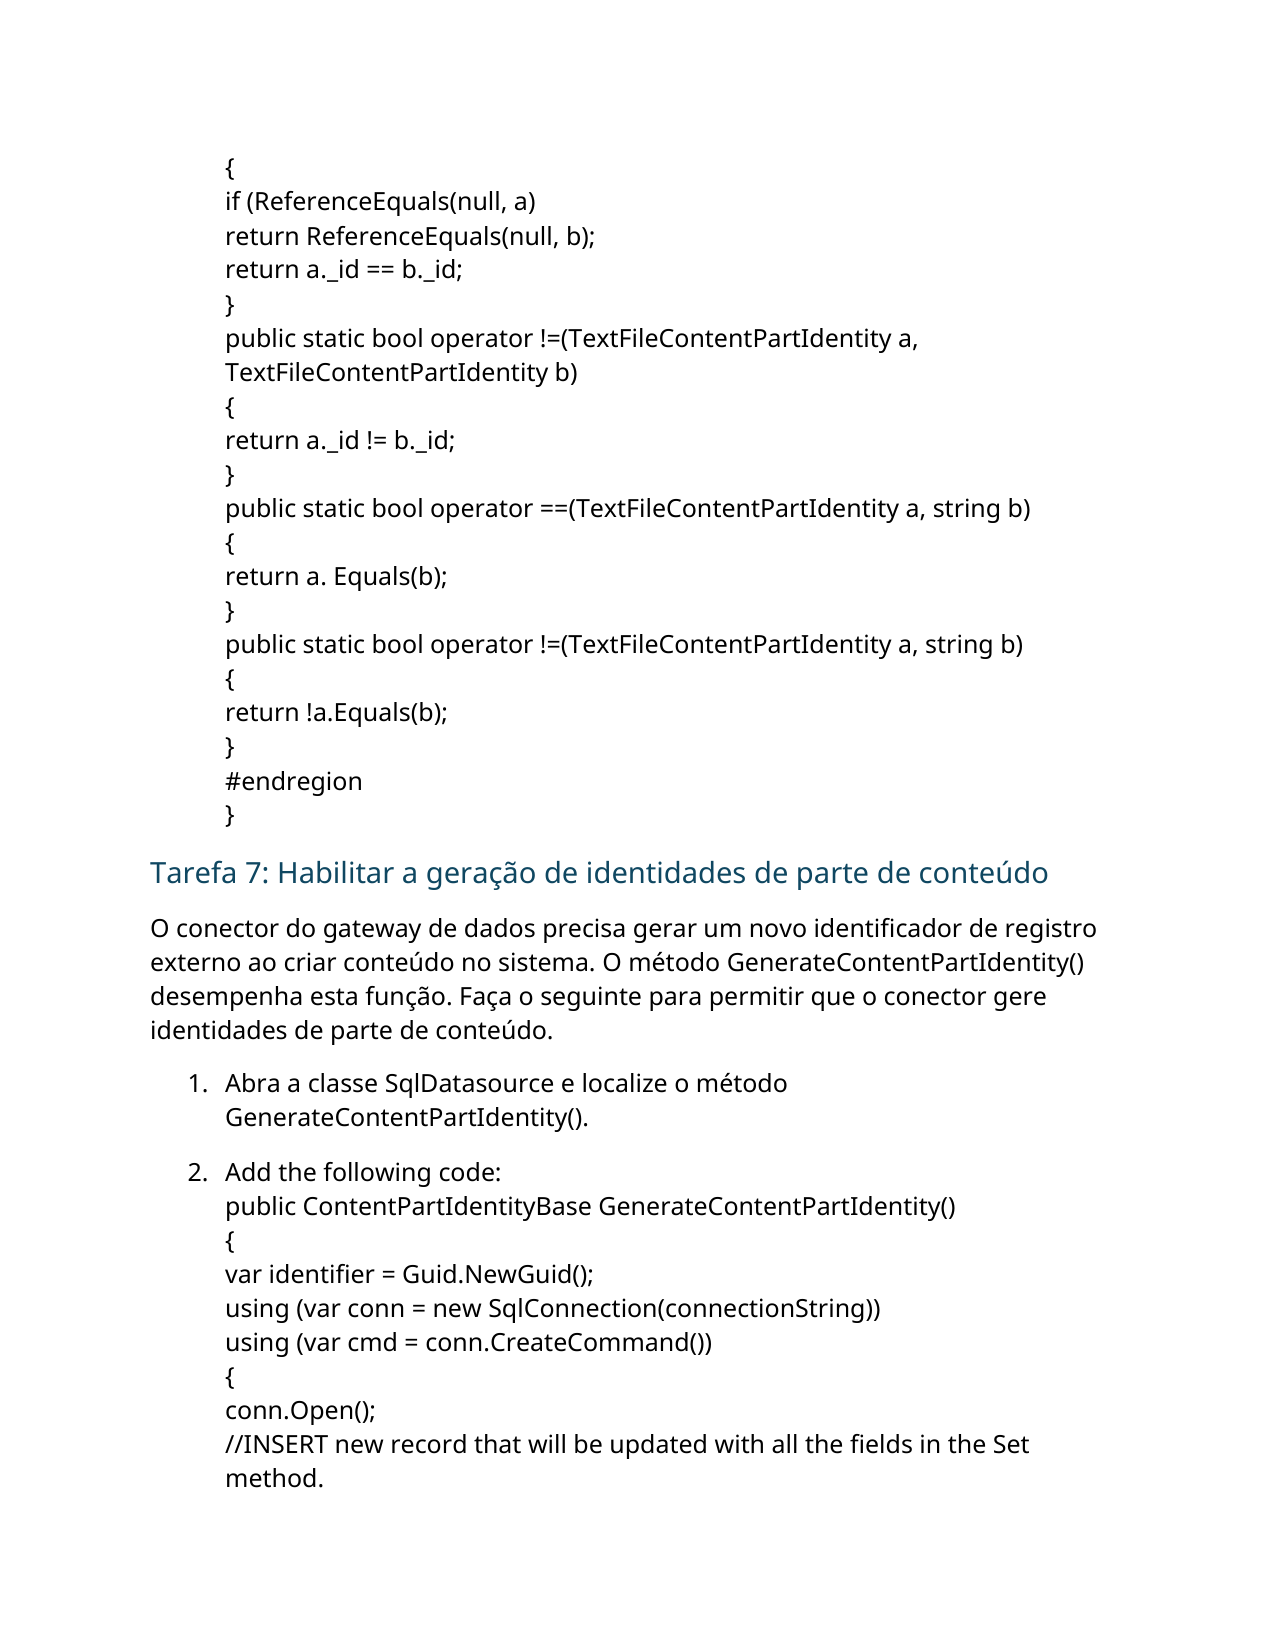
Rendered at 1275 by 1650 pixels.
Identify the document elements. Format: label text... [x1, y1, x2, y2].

list Abra a classe SqlDatasource e localize o método GenerateContentPartIdentity(). [187, 1066, 1125, 1134]
subtitle Tarefa 7: Habilitar a geração de identidades de parte de conteúdo [150, 852, 1125, 892]
text O conector do gateway de dados precisa gerar um novo identificador de registro externo ao criar conteúdo no sistema. O método GenerateContentPartIdentity() desempenha esta função. Faça o seguinte para permitir que o conector gere identidades de parte de conteúdo. [150, 911, 1125, 1047]
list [187, 1154, 1125, 1495]
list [187, 150, 1125, 831]
